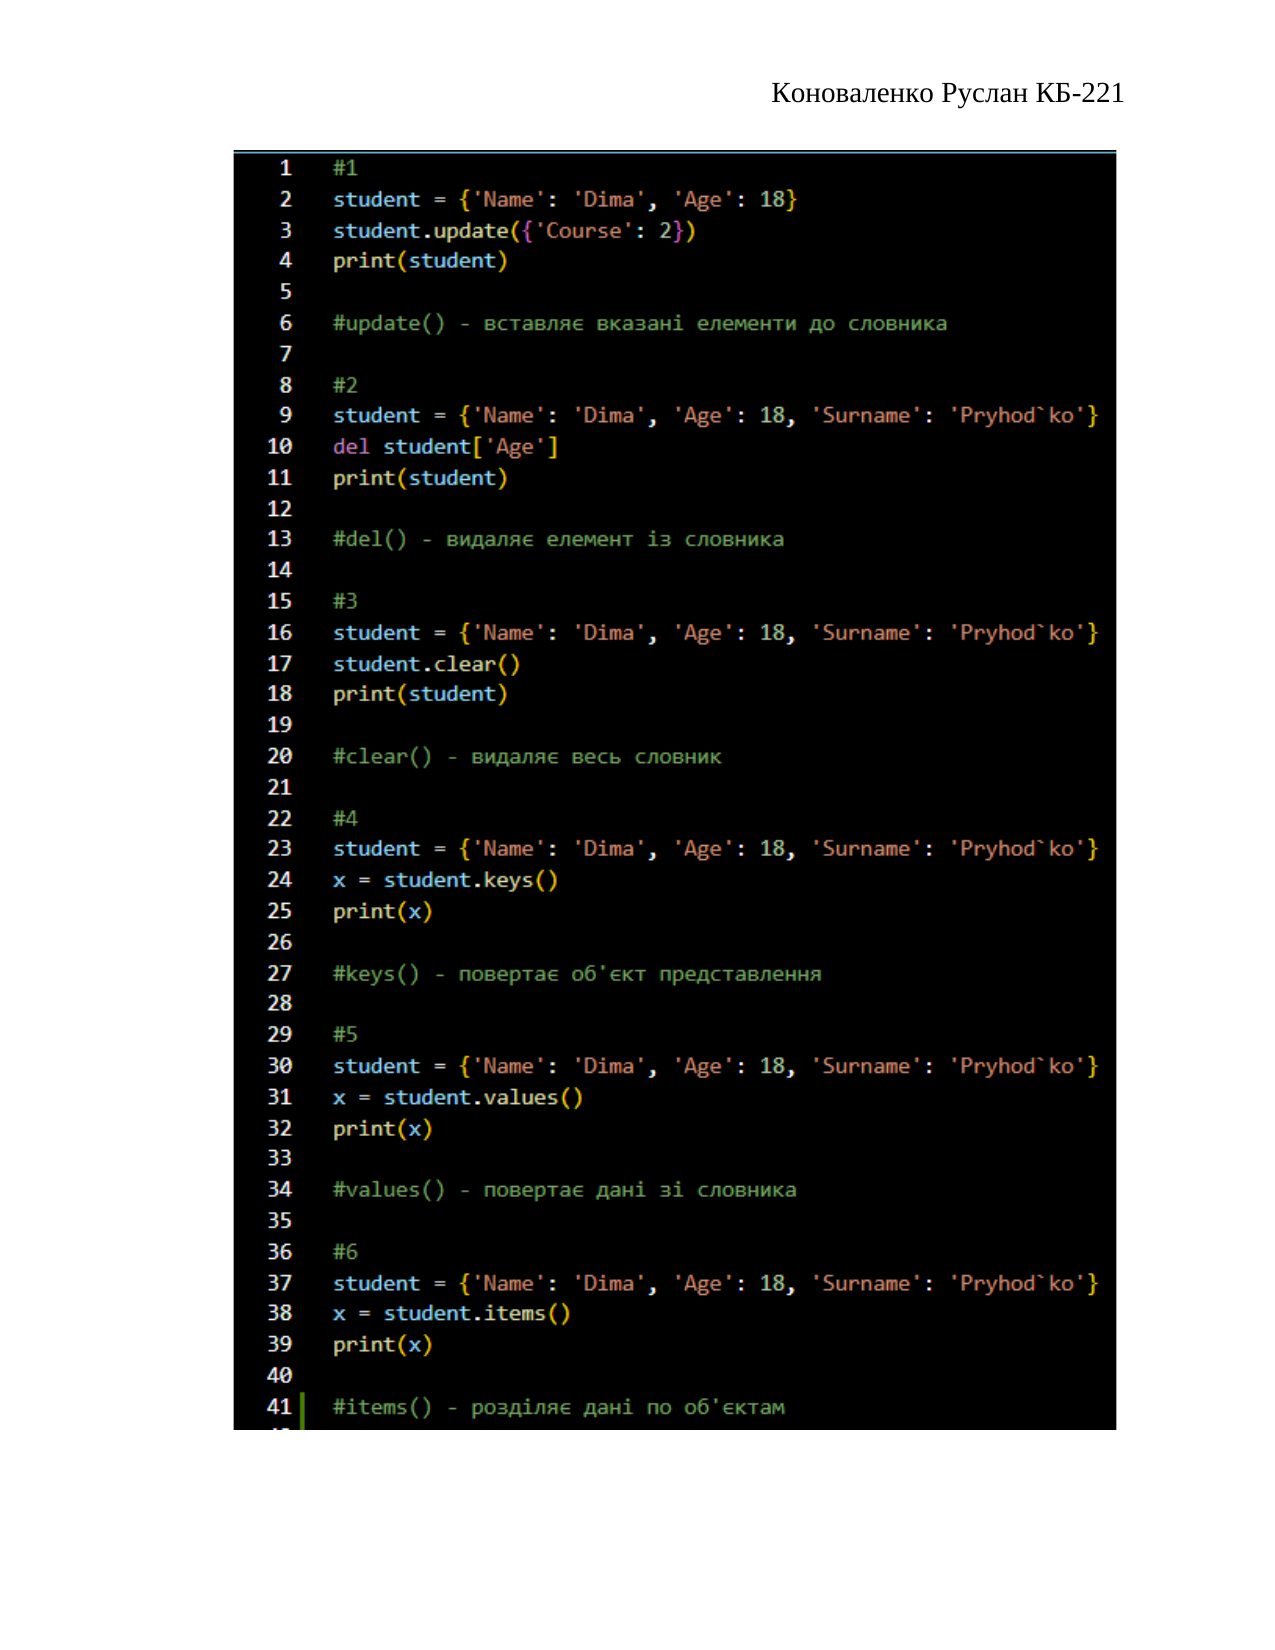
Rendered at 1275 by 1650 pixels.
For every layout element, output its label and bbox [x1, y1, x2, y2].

picture [233, 150, 1117, 1430]
